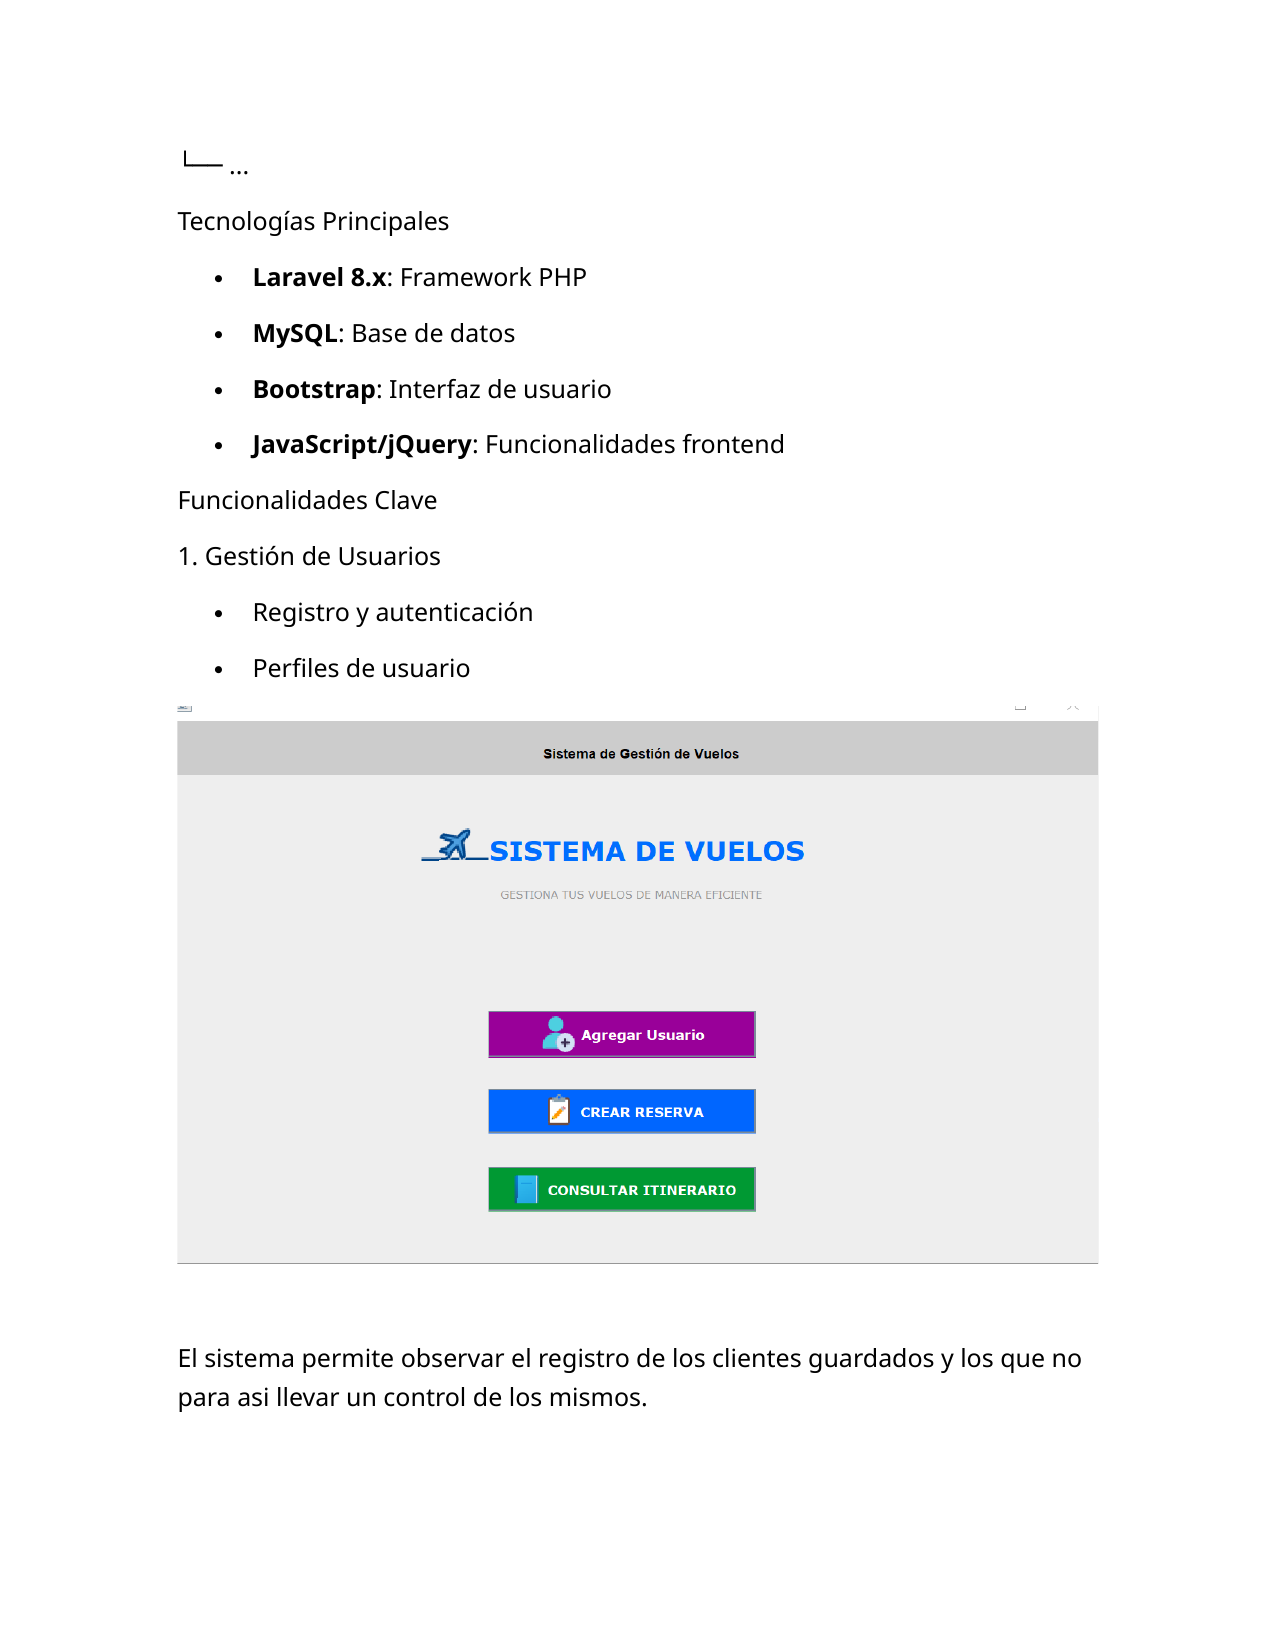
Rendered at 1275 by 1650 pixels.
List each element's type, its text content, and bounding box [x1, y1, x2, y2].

list Bootstrap: Interfaz de usuario [215, 371, 1098, 405]
list Laravel 8.x: Framework PHP [215, 259, 1098, 294]
picture [177, 706, 1099, 1264]
list Registro y autenticación [215, 594, 1098, 629]
list JavaScript/jQuery: Funcionalidades frontend [215, 427, 1098, 461]
list Perfiles de usuario [215, 650, 1098, 684]
text 1. Gestión de Usuarios [177, 539, 1098, 573]
list MySQL: Base de datos [215, 315, 1098, 349]
text El sistema permite observar el registro de los clientes guardados y los que no para asi llevar un control de los mismos. [177, 1341, 1098, 1414]
text └── ... [177, 148, 1098, 182]
text Funcionalidades Clave [177, 483, 1098, 517]
text Tecnologías Principales [177, 204, 1098, 238]
